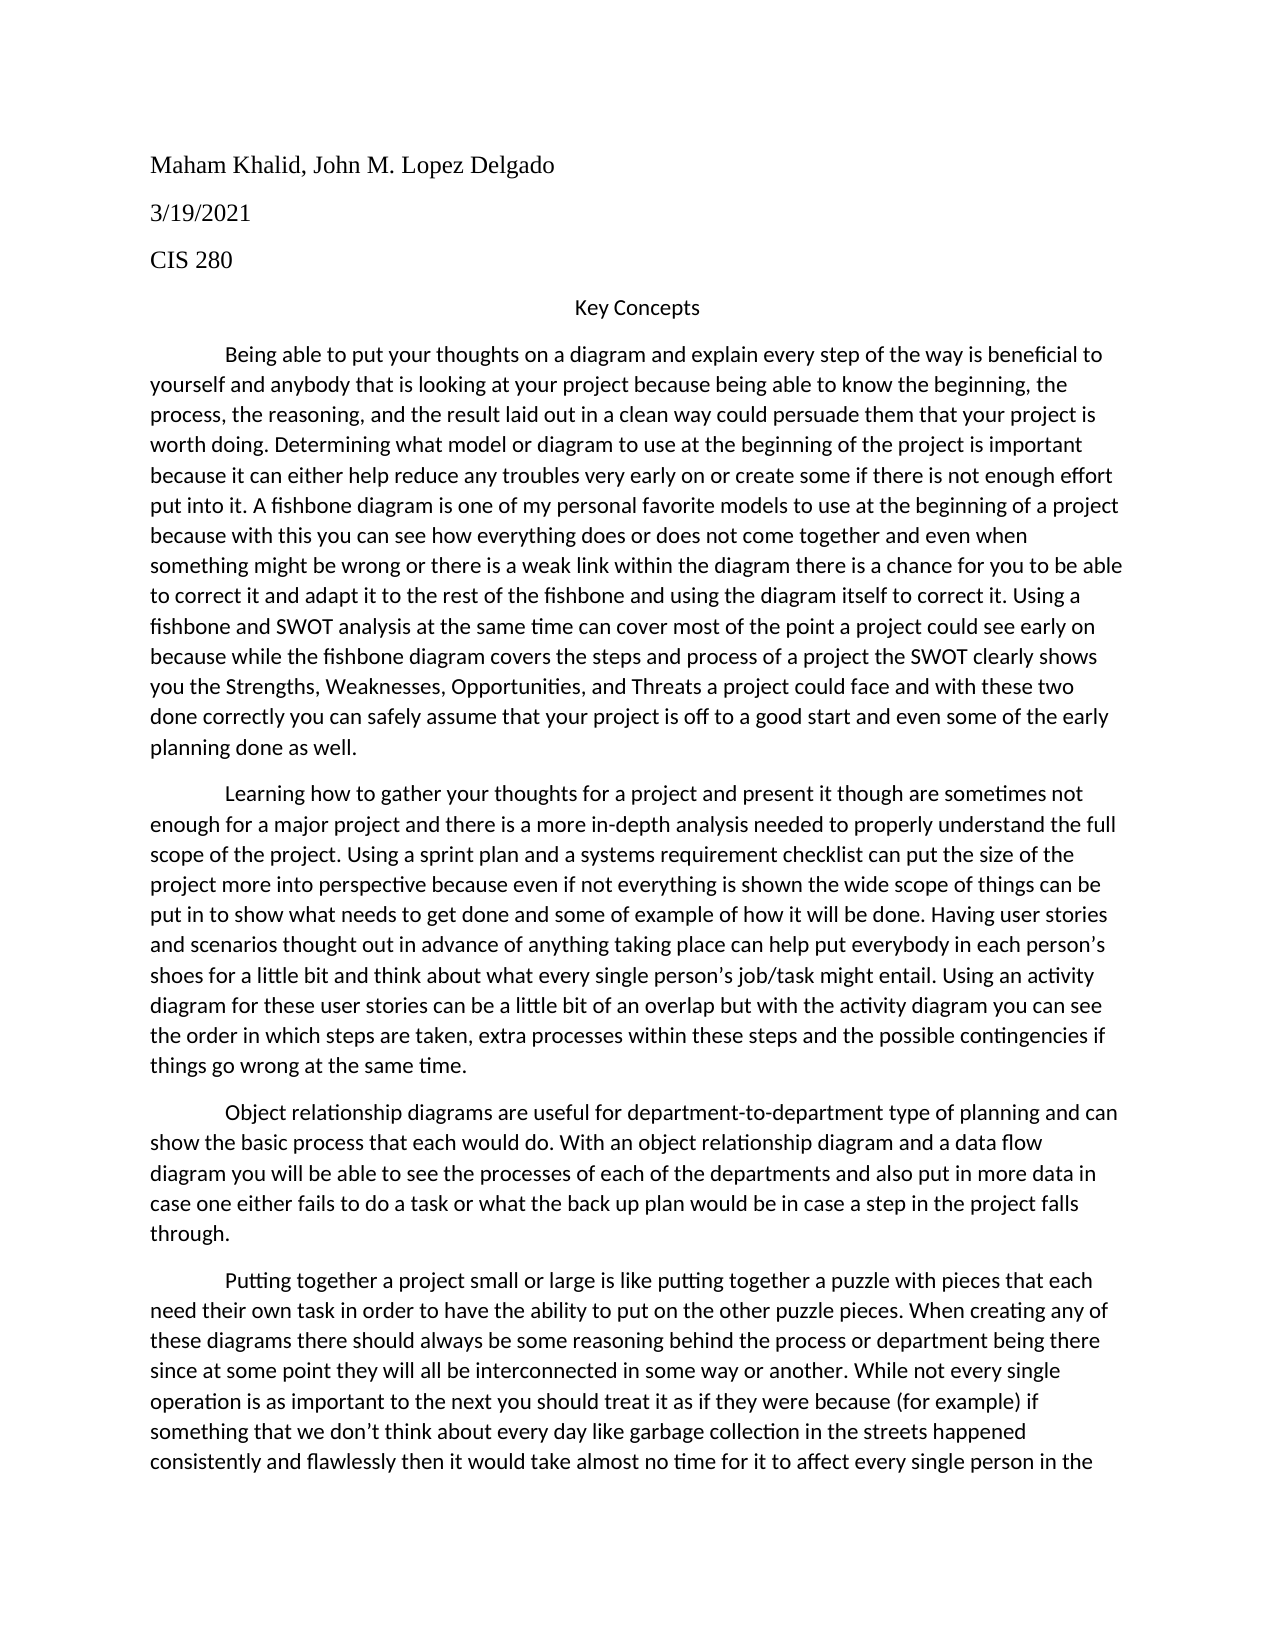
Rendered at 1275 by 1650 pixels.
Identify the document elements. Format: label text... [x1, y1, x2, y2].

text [150, 1266, 1125, 1475]
text Maham Khalid, John M. Lopez Delgado [150, 150, 1125, 179]
text Key Concepts [150, 293, 1125, 321]
text Learning how to gather your thoughts for a project and present it though are sometimes not enough for a major project and there is a more in-depth analysis needed to properly understand the full scope of the project. Using a sprint plan and a systems requirement checklist can put the size of the project more into perspective because even if not everything is shown the wide scope of things can be put in to show what needs to get done and some of example of how it will be done. Having user stories and scenarios thought out in advance of anything taking place can help put everybody in each person’s shoes for a little bit and think about what every single person’s job/task might entail. Using an activity diagram for these user stories can be a little bit of an overlap but with the activity diagram you can see the order in which steps are taken, extra processes within these steps and the possible contingencies if things go wrong at the same time. [150, 779, 1125, 1079]
text Object relationship diagrams are useful for department-to-department type of planning and can show the basic process that each would do. With an object relationship diagram and a data flow diagram you will be able to see the processes of each of the departments and also put in more data in case one either fails to do a task or what the back up plan would be in case a step in the project falls through. [150, 1098, 1125, 1247]
text Being able to put your thoughts on a diagram and explain every step of the way is beneficial to yourself and anybody that is looking at your project because being able to know the beginning, the process, the reasoning, and the result laid out in a clean way could persuade them that your project is worth doing. Determining what model or diagram to use at the beginning of the project is important because it can either help reduce any troubles very early on or create some if there is not enough effort put into it. A fishbone diagram is one of my personal favorite models to use at the beginning of a project because with this you can see how everything does or does not come together and even when something might be wrong or there is a weak link within the diagram there is a chance for you to be able to correct it and adapt it to the rest of the fishbone and using the diagram itself to correct it. Using a fishbone and SWOT analysis at the same time can cover most of the point a project could see early on because while the fishbone diagram covers the steps and process of a project the SWOT clearly shows you the Strengths, Weaknesses, Opportunities, and Threats a project could face and with these two done correctly you can safely assume that your project is off to a good start and even some of the early planning done as well. [150, 340, 1125, 761]
text 3/19/2021 [150, 198, 1125, 226]
text CIS 280 [150, 245, 1125, 274]
